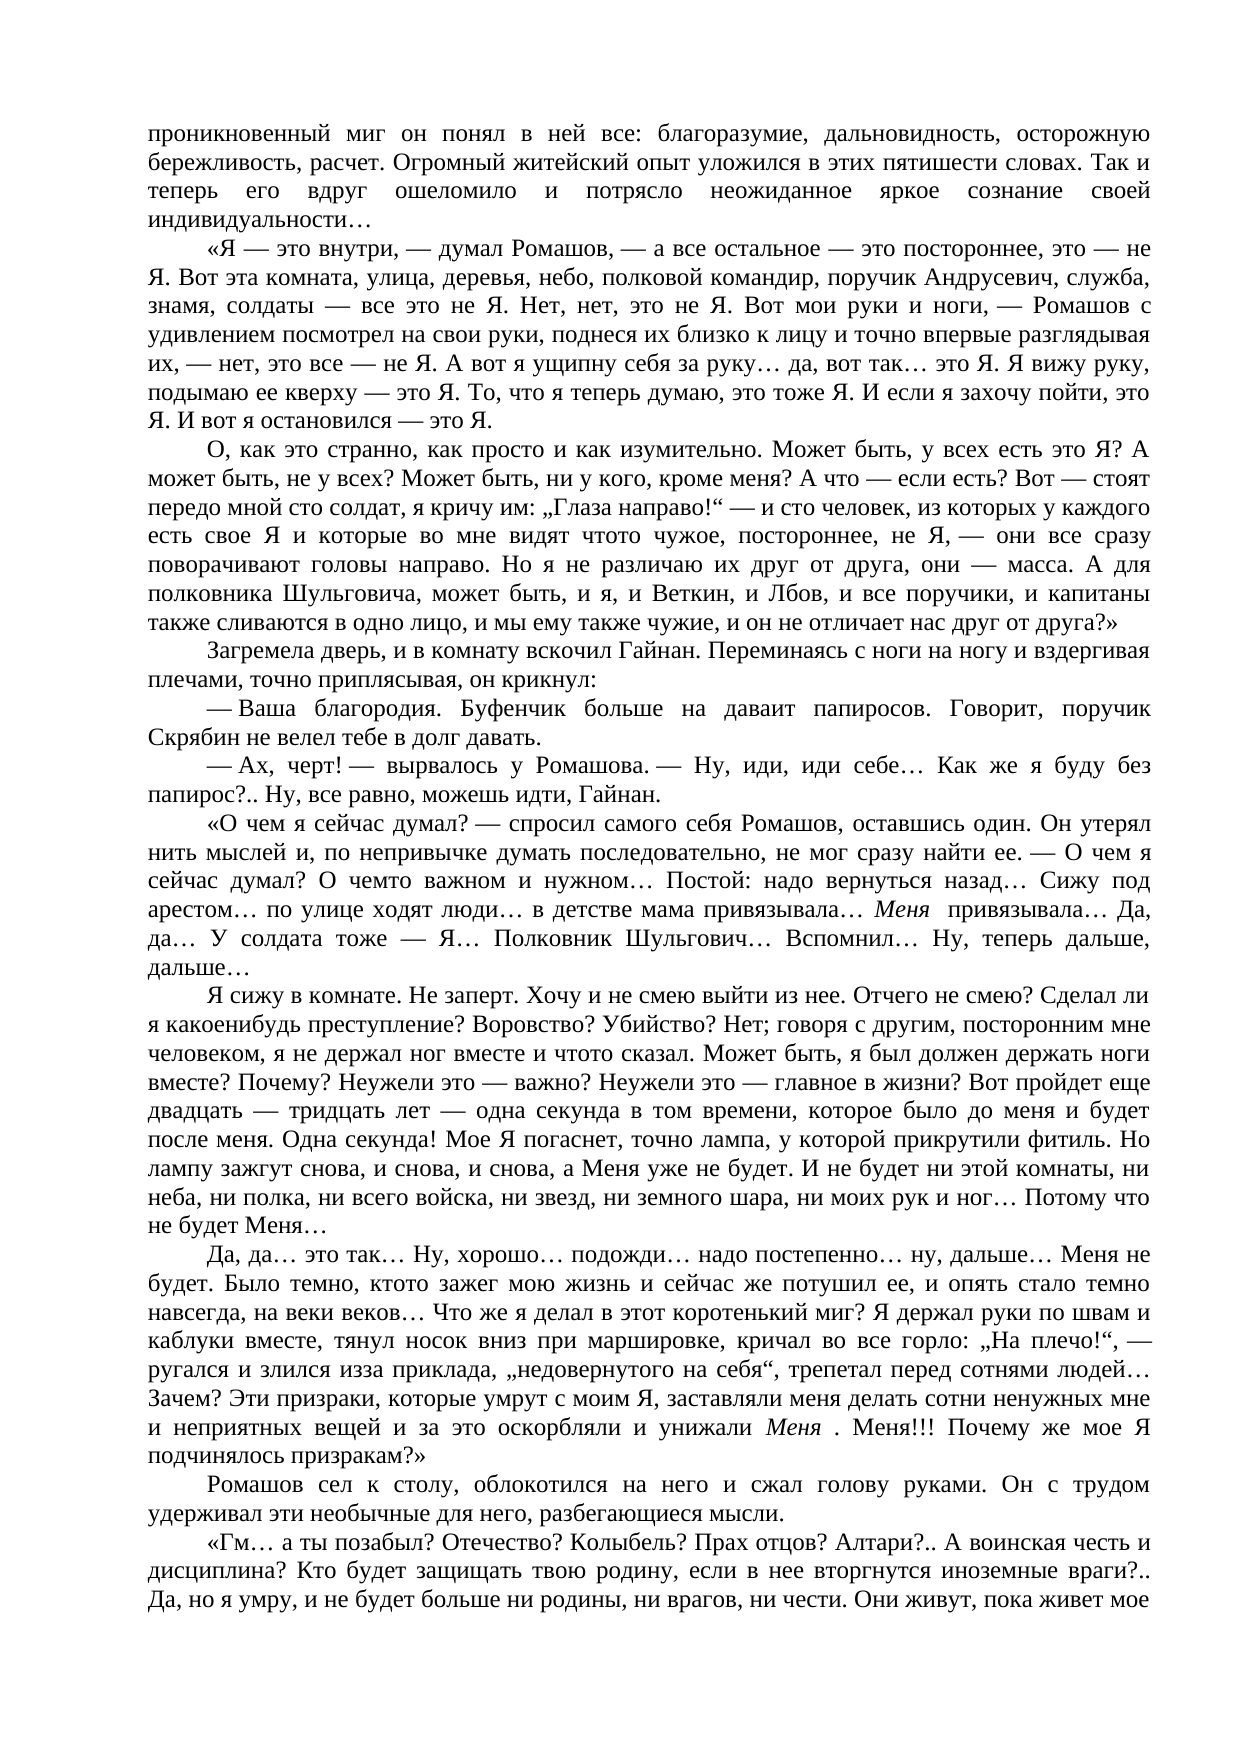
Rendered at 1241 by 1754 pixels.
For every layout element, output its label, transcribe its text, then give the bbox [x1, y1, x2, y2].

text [148, 118, 1152, 233]
text — Ваша благородия. Буфенчик больше на даваит папиросов. Говорит, поручик Скрябин не велел тебе в долг давать. [148, 693, 1152, 751]
text О, как это странно, как просто и как изумительно. Может быть, у всех есть это Я? А может быть, не у всех? Может быть, ни у кого, кроме меня? А что — если есть? Вот — стоят передо мной сто солдат, я кричу им: „Глаза направо!“ — и сто человек, из которых у каждого есть свое Я и которые во мне видят чтото чужое, постороннее, не Я, — они все сразу поворачивают головы направо. Но я не различаю их друг от друга, они — масса. А для полковника Шульговича, может быть, и я, и Веткин, и Лбов, и все поручики, и капитаны также сливаются в одно лицо, и мы ему также чужие, и он не отличает нас друг от друга?» [148, 434, 1152, 636]
text Ромашов сел к столу, облокотился на него и сжал голову руками. Он с трудом удерживал эти необычные для него, разбегающиеся мысли. [148, 1469, 1152, 1527]
text «Я — это внутри, — думал Ромашов, — а все остальное — это постороннее, это — не Я. Вот эта комната, улица, деревья, небо, полковой командир, поручик Андрусевич, служба, знамя, солдаты — все это не Я. Нет, нет, это не Я. Вот мои руки и ноги, — Ромашов с удивлением посмотрел на свои руки, поднеся их близко к лицу и точно впервые разглядывая их, — нет, это все — не Я. А вот я ущипну себя за руку… да, вот так… это Я. Я вижу руку, подымаю ее кверху — это Я. То, что я теперь думаю, это тоже Я. И если я захочу пойти, это Я. И вот я остановился — это Я. [148, 233, 1152, 434]
text — Ах, черт! — вырвалось у Ромашова. — Ну, иди, иди себе… Как же я буду без папирос?.. Ну, все равно, можешь идти, Гайнан. [148, 751, 1152, 808]
text Я сижу в комнате. Не заперт. Хочу и не смею выйти из нее. Отчего не смею? Сделал ли я какоенибудь преступление? Воровство? Убийство? Нет; говоря с другим, посторонним мне человеком, я не держал ног вместе и чтото сказал. Может быть, я был должен держать ноги вместе? Почему? Неужели это — важно? Неужели это — главное в жизни? Вот пройдет еще двадцать — тридцать лет — одна секунда в том времени, которое было до меня и будет после меня. Одна секунда! Мое Я погаснет, точно лампа, у которой прикрутили фитиль. Но лампу зажгут снова, и снова, и снова, а Меня уже не будет. И не будет ни этой комнаты, ни неба, ни полка, ни всего войска, ни звезд, ни земного шара, ни моих рук и ног… Потому что не будет Меня… [148, 981, 1152, 1239]
text Да, да… это так… Ну, хорошо… подожди… надо постепенно… ну, дальше… Меня не будет. Было темно, ктото зажег мою жизнь и сейчас же потушил ее, и опять стало темно навсегда, на веки веков… Что же я делал в этот коротенький миг? Я держал руки по швам и каблуки вместе, тянул носок вниз при маршировке, кричал во все горло: „На плечо!“, — ругался и злился изза приклада, „недовернутого на себя“, трепетал перед сотнями людей… Зачем? Эти призраки, которые умрут с моим Я, заставляли меня делать сотни ненужных мне и неприятных вещей и за это оскорбляли и унижали Меня . Меня!!! Почему же мое Я подчинялось призракам?» [148, 1239, 1152, 1469]
text «О чем я сейчас думал? — спросил самого себя Ромашов, оставшись один. Он утерял нить мыслей и, по непривычке думать последовательно, не мог сразу найти ее. — О чем я сейчас думал? О чемто важном и нужном… Постой: надо вернуться назад… Сижу под арестом… по улице ходят люди… в детстве мама привязывала… Меня привязывала… Да, да… У солдата тоже — Я… Полковник Шульгович… Вспомнил… Ну, теперь дальше, дальше… [148, 808, 1152, 981]
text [148, 1527, 1152, 1613]
text Загремела дверь, и в комнату вскочил Гайнан. Переминаясь с ноги на ногу и вздергивая плечами, точно приплясывая, он крикнул: [148, 636, 1152, 693]
